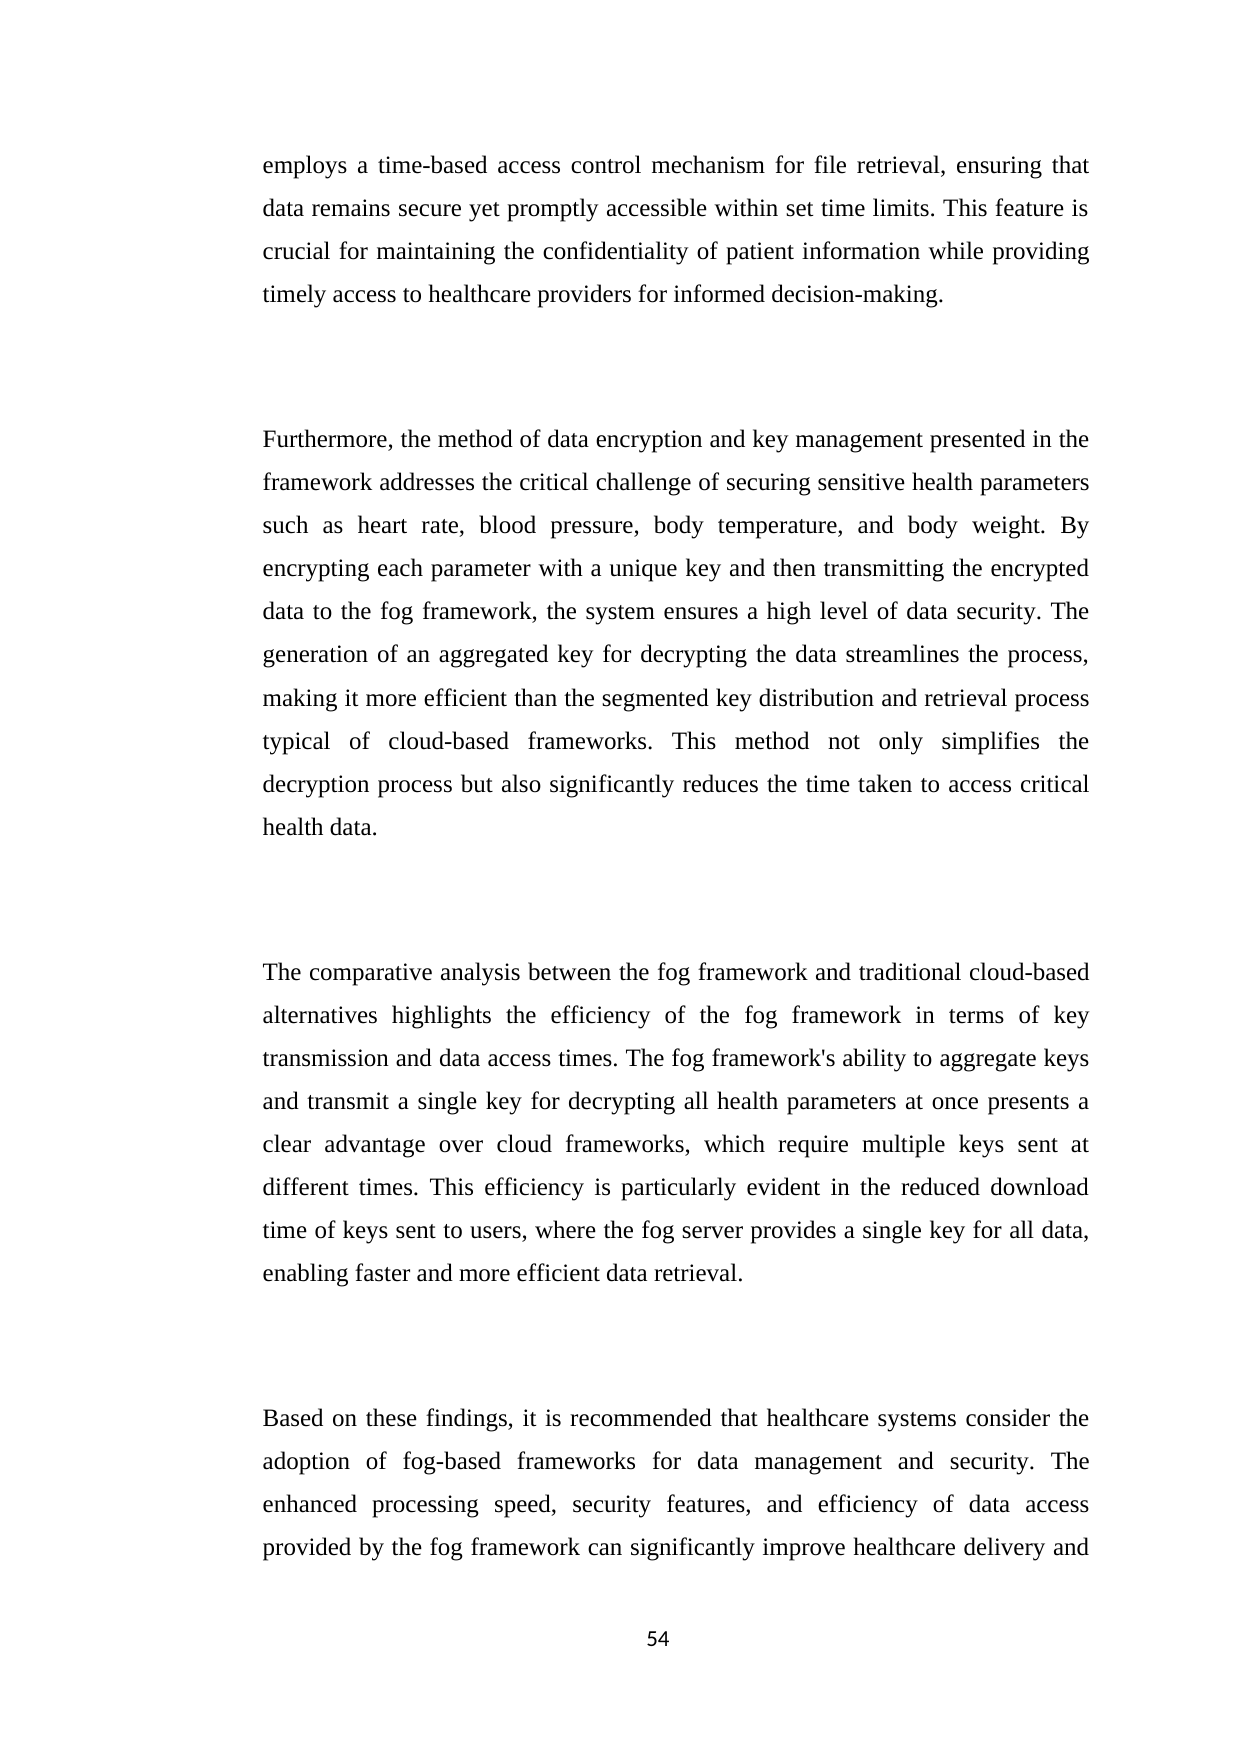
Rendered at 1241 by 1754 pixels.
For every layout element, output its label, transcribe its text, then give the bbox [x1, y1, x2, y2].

text Furthermore, the method of data encryption and key management presented in the framework addresses the critical challenge of securing sensitive health parameters such as heart rate, blood pressure, body temperature, and body weight. By encrypting each parameter with a unique key and then transmitting the encrypted data to the fog framework, the system ensures a high level of data security. The generation of an aggregated key for decrypting the data streamlines the process, making it more efficient than the segmented key distribution and retrieval process typical of cloud-based frameworks. This method not only simplifies the decryption process but also significantly reduces the time taken to access critical health data. [262, 424, 1090, 841]
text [262, 150, 1090, 308]
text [262, 1403, 1090, 1561]
text The comparative analysis between the fog framework and traditional cloud-based alternatives highlights the efficiency of the fog framework in terms of key transmission and data access times. The fog framework's ability to aggregate keys and transmit a single key for decrypting all health parameters at once presents a clear advantage over cloud frameworks, which require multiple keys sent at different times. This efficiency is particularly evident in the reduced download time of keys sent to users, where the fog server provides a single key for all data, enabling faster and more efficient data retrieval. [262, 957, 1090, 1287]
